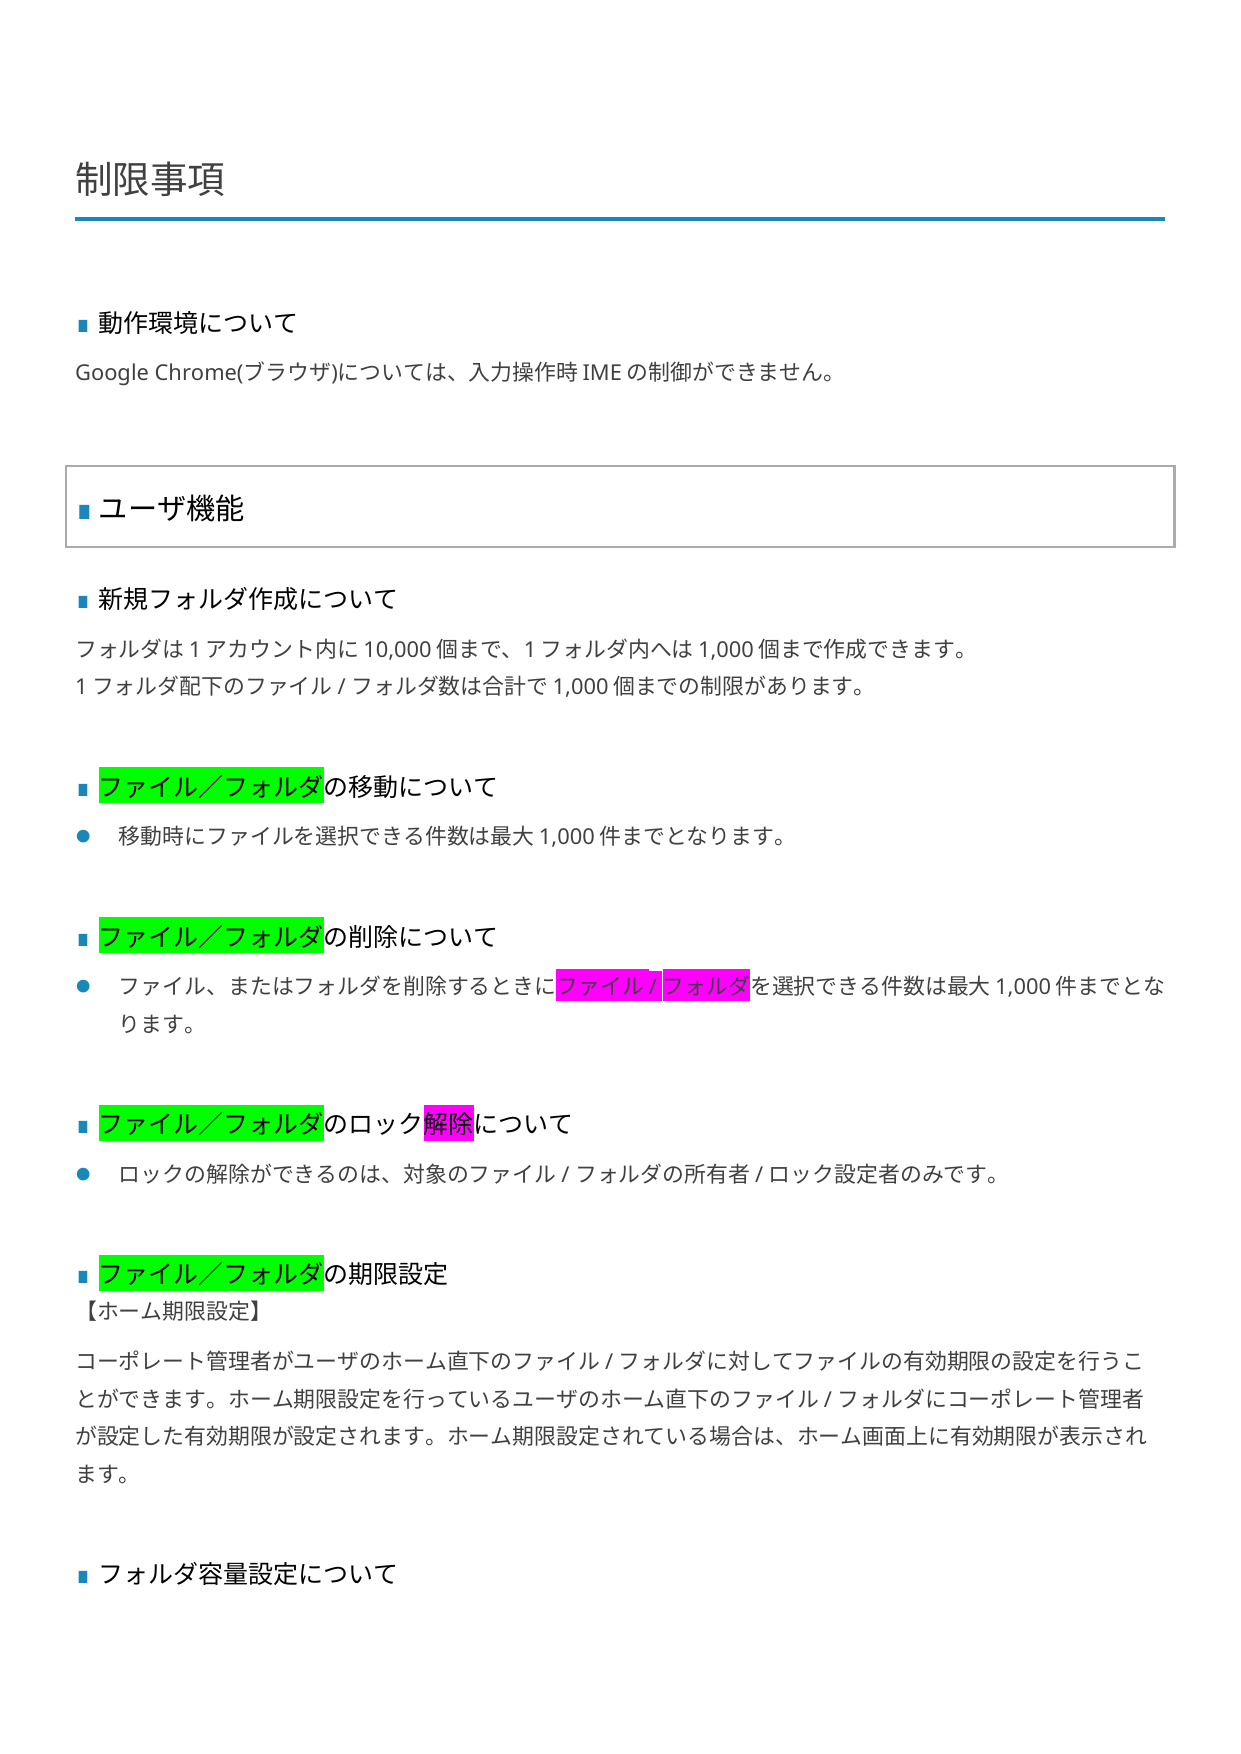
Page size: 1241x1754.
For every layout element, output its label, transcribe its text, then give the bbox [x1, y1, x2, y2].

text 動作環境について [75, 303, 1165, 340]
subtitle 制限事項 [75, 139, 1165, 217]
text コーポレート管理者がユーザのホーム直下のファイル / フォルダに対してファイルの有効期限の設定を行うことができます。ホーム期限設定を行っているユーザのホーム直下のファイル / フォルダにコーポレート管理者が設定した有効期限が設定されます。ホーム期限設定されている場合は、ホーム画面上に有効期限が表示されます。 [75, 1341, 1165, 1491]
text フォルダ容量設定について [75, 1554, 1165, 1591]
text ユーザ機能 [67, 467, 1173, 546]
list ファイル、またはフォルダを削除するときにファイル / フォルダを選択できる件数は最大1,000件までとなります。 [75, 966, 1165, 1041]
text ファイル／フォルダの削除について [75, 916, 1165, 954]
text 新規フォルダ作成について [75, 579, 1165, 616]
list 移動時にファイルを選択できる件数は最大1,000件までとなります。 [75, 816, 1165, 854]
list ロックの解除ができるのは、対象のファイル / フォルダの所有者 / ロック設定者のみです。 [75, 1154, 1165, 1191]
text ファイル／フォルダのロック解除について [75, 1104, 1165, 1141]
text 【ホーム期限設定】 [75, 1291, 1165, 1329]
text Google Chrome(ブラウザ)については、入力操作時IMEの制御ができません。 [75, 353, 1165, 390]
text ファイル／フォルダの移動について [75, 766, 1165, 804]
text ファイル／フォルダの期限設定 [75, 1254, 1165, 1291]
text フォルダは1アカウント内に10,000個まで、1フォルダ内へは1,000個まで作成できます。 1フォルダ配下のファイル / フォルダ数は合計で1,000個までの制限があります。 [75, 629, 1165, 704]
